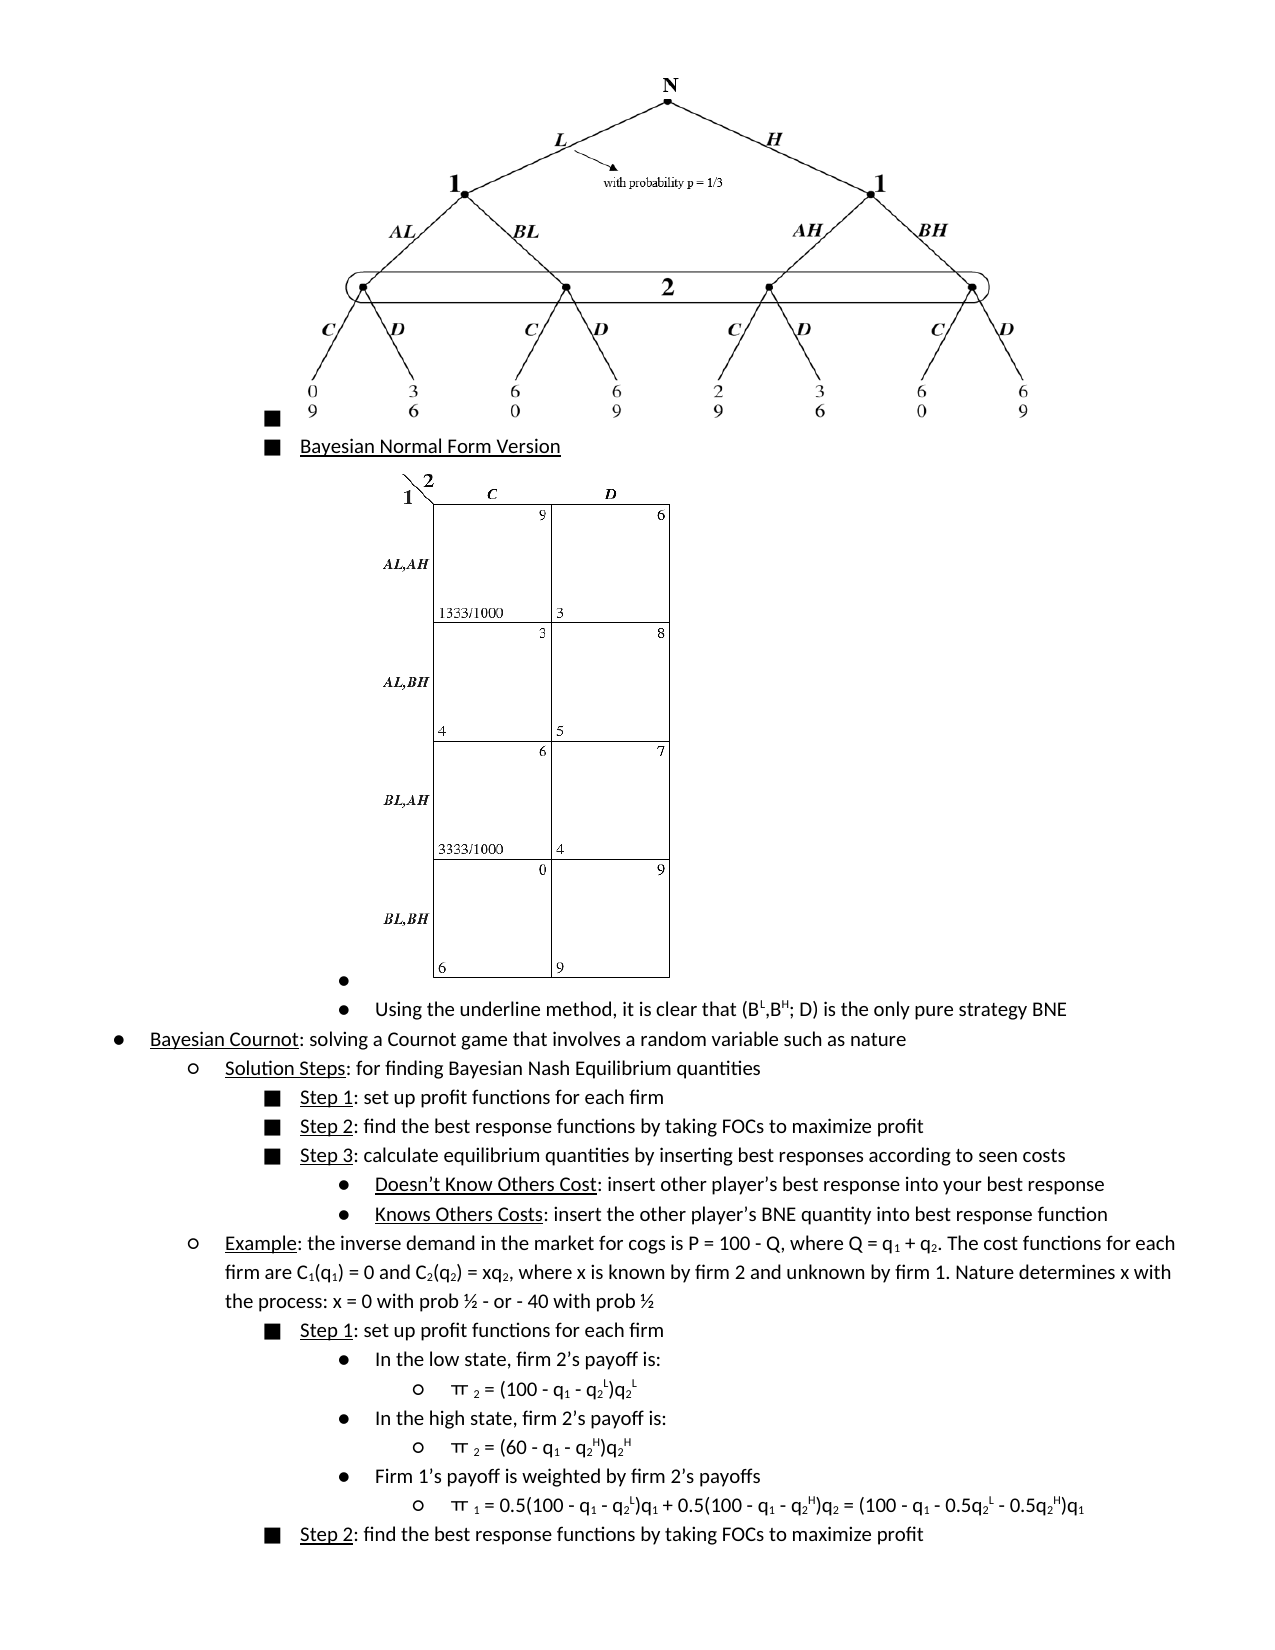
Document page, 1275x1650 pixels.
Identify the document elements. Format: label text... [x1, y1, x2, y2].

list Step 3: calculate equilibrium quantities by inserting best responses according to seen costs [262, 1142, 1200, 1168]
list ㅠ2 = (60 - q1 - q2H)q2H [412, 1434, 1200, 1459]
list Bayesian Cournot: solving a Cournot game that involves a random variable such as nature [112, 1026, 1200, 1051]
list Step 1: set up profit functions for each firm [262, 1084, 1200, 1109]
list Step 1: set up profit functions for each firm [262, 1317, 1200, 1343]
list ㅠ2 = (100 - q1 - q2L)q2L [412, 1376, 1200, 1401]
list Doesn’t Know Others Cost: insert other player’s best response into your best response [337, 1172, 1200, 1197]
list ㅠ1 = 0.5(100 - q1 - q2L)q1 + 0.5(100 - q1 - q2H)q2 = (100 - q1 - 0.5q2L - 0.5q2H)q1 [412, 1492, 1200, 1518]
list In the low state, firm 2’s payoff is: [337, 1347, 1200, 1372]
list Step 2: find the best response functions by taking FOCs to maximize profit [262, 1522, 1200, 1547]
picture [300, 75, 1032, 425]
list Example: the inverse demand in the market for cogs is P = 100 - Q, where Q = q1 + q2. The cost functions for each firm are C1(q1) = 0 and C2(q2) = xq2, where x is known by firm 2 and unknown by firm 1. Nature determines x with the process: x = 0 with prob ½ - or - 40 with prob ½ [187, 1230, 1200, 1314]
list In the high state, firm 2’s payoff is: [337, 1405, 1200, 1430]
list Using the underline method, it is clear that (BL,BH; D) is the only pure strategy BNE [337, 997, 1200, 1022]
list Step 2: find the best response functions by taking FOCs to maximize profit [262, 1113, 1200, 1139]
list Firm 1’s payoff is weighted by firm 2’s payoffs [337, 1463, 1200, 1489]
list Solution Steps: for finding Bayesian Nash Equilibrium quantities [187, 1055, 1200, 1080]
list Bayesian Normal Form Version [262, 434, 1200, 459]
picture [375, 462, 678, 987]
list Knows Others Costs: insert the other player’s BNE quantity into best response function [337, 1201, 1200, 1226]
